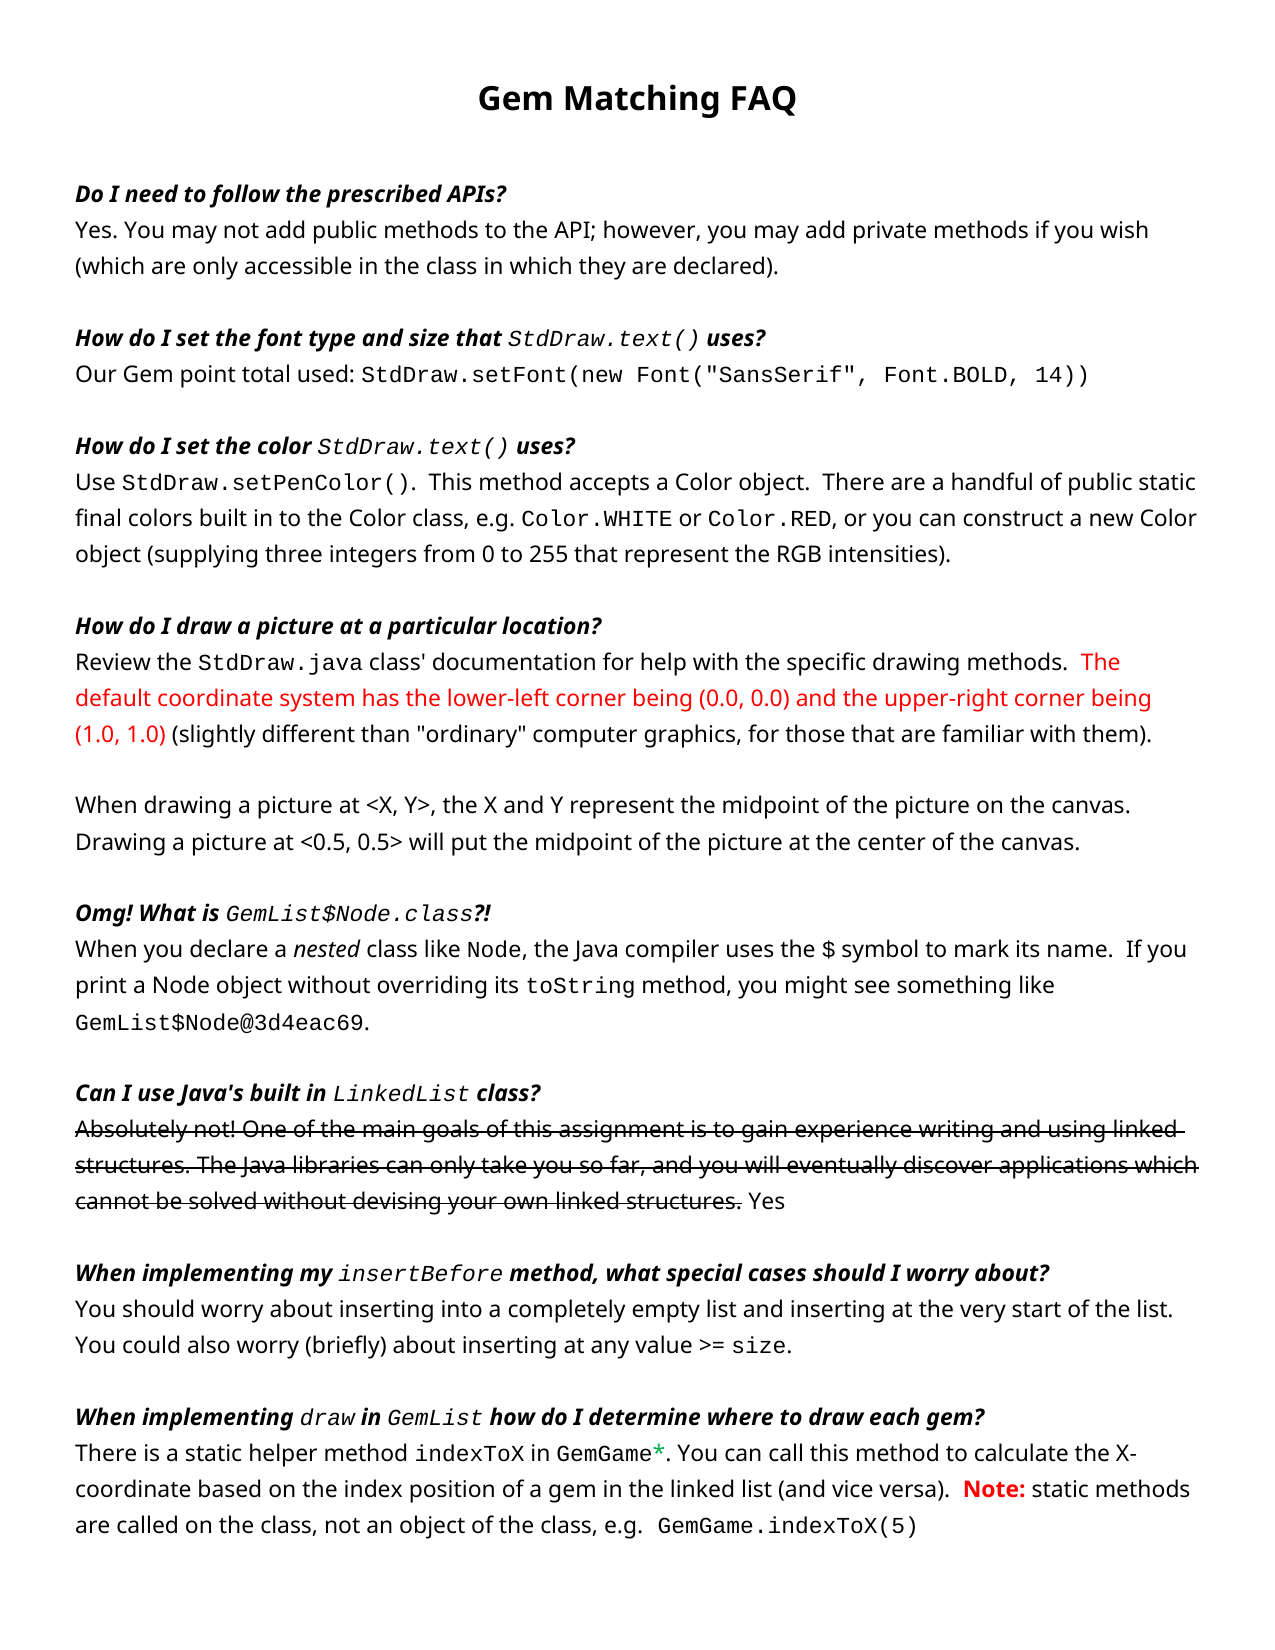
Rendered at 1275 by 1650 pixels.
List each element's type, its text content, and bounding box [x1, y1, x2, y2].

text When implementing my insertBefore method, what special cases should I worry about? [75, 1257, 1200, 1288]
text How do I set the font type and size that StdDraw.text() uses? [75, 322, 1200, 353]
text You should worry about inserting into a completely empty list and inserting at the very start of the list. You could also worry (briefly) about inserting at any value >= size. [75, 1293, 1200, 1361]
text There is a static helper method indexToX in GemGame*. You can call this method to calculate the X-coordinate based on the index position of a gem in the linked list (and vice versa). Note: static methods are called on the class, not an object of the class, e.g. GemGame.indexToX(5) [75, 1437, 1200, 1541]
text Do I need to follow the prescribed APIs? [75, 178, 1200, 209]
text Can I use Java's built in LinkedList class? [75, 1077, 1200, 1109]
text How do I set the color StdDraw.text() uses? [75, 430, 1200, 461]
text Review the StdDraw.java class' documentation for help with the specific drawing methods. The default coordinate system has the lower-left corner being (0.0, 0.0) and the upper-right corner being (1.0, 1.0) (slightly different than "ordinary" computer graphics, for those that are familiar with them). [75, 646, 1200, 749]
text When you declare a nested class like Node, the Java compiler uses the $ symbol to mark its name. If you print a Node object without overriding its toString method, you might see something like GemList$Node@3d4eac69. [75, 933, 1200, 1037]
text Omg! What is GemList$Node.class?! [75, 897, 1200, 929]
text When implementing draw in GemList how do I determine where to draw each gem? [75, 1401, 1200, 1432]
text Absolutely not! One of the main goals of this assignment is to gain experience writing and using linked structures. The Java libraries can only take you so far, and you will eventually discover applications which cannot be solved without devising your own linked structures. Yes [75, 1113, 1200, 1217]
text Our Gem point total used: StdDraw.setFont(new Font("SansSerif", Font.BOLD, 14)) [75, 358, 1200, 389]
text Gem Matching FAQ [75, 75, 1200, 120]
text Use StdDraw.setPenColor(). This method accepts a Color object. There are a handful of public static final colors built in to the Color class, e.g. Color.WHITE or Color.RED, or you can construct a new Color object (supplying three integers from 0 to 255 that represent the RGB intensities). [75, 466, 1200, 569]
text How do I draw a picture at a particular location? [75, 610, 1200, 641]
text Yes. You may not add public methods to the API; however, you may add private methods if you wish (which are only accessible in the class in which they are declared). [75, 214, 1200, 281]
text When drawing a picture at <X, Y>, the X and Y represent the midpoint of the picture on the canvas. Drawing a picture at <0.5, 0.5> will put the midpoint of the picture at the center of the canvas. [75, 789, 1200, 857]
